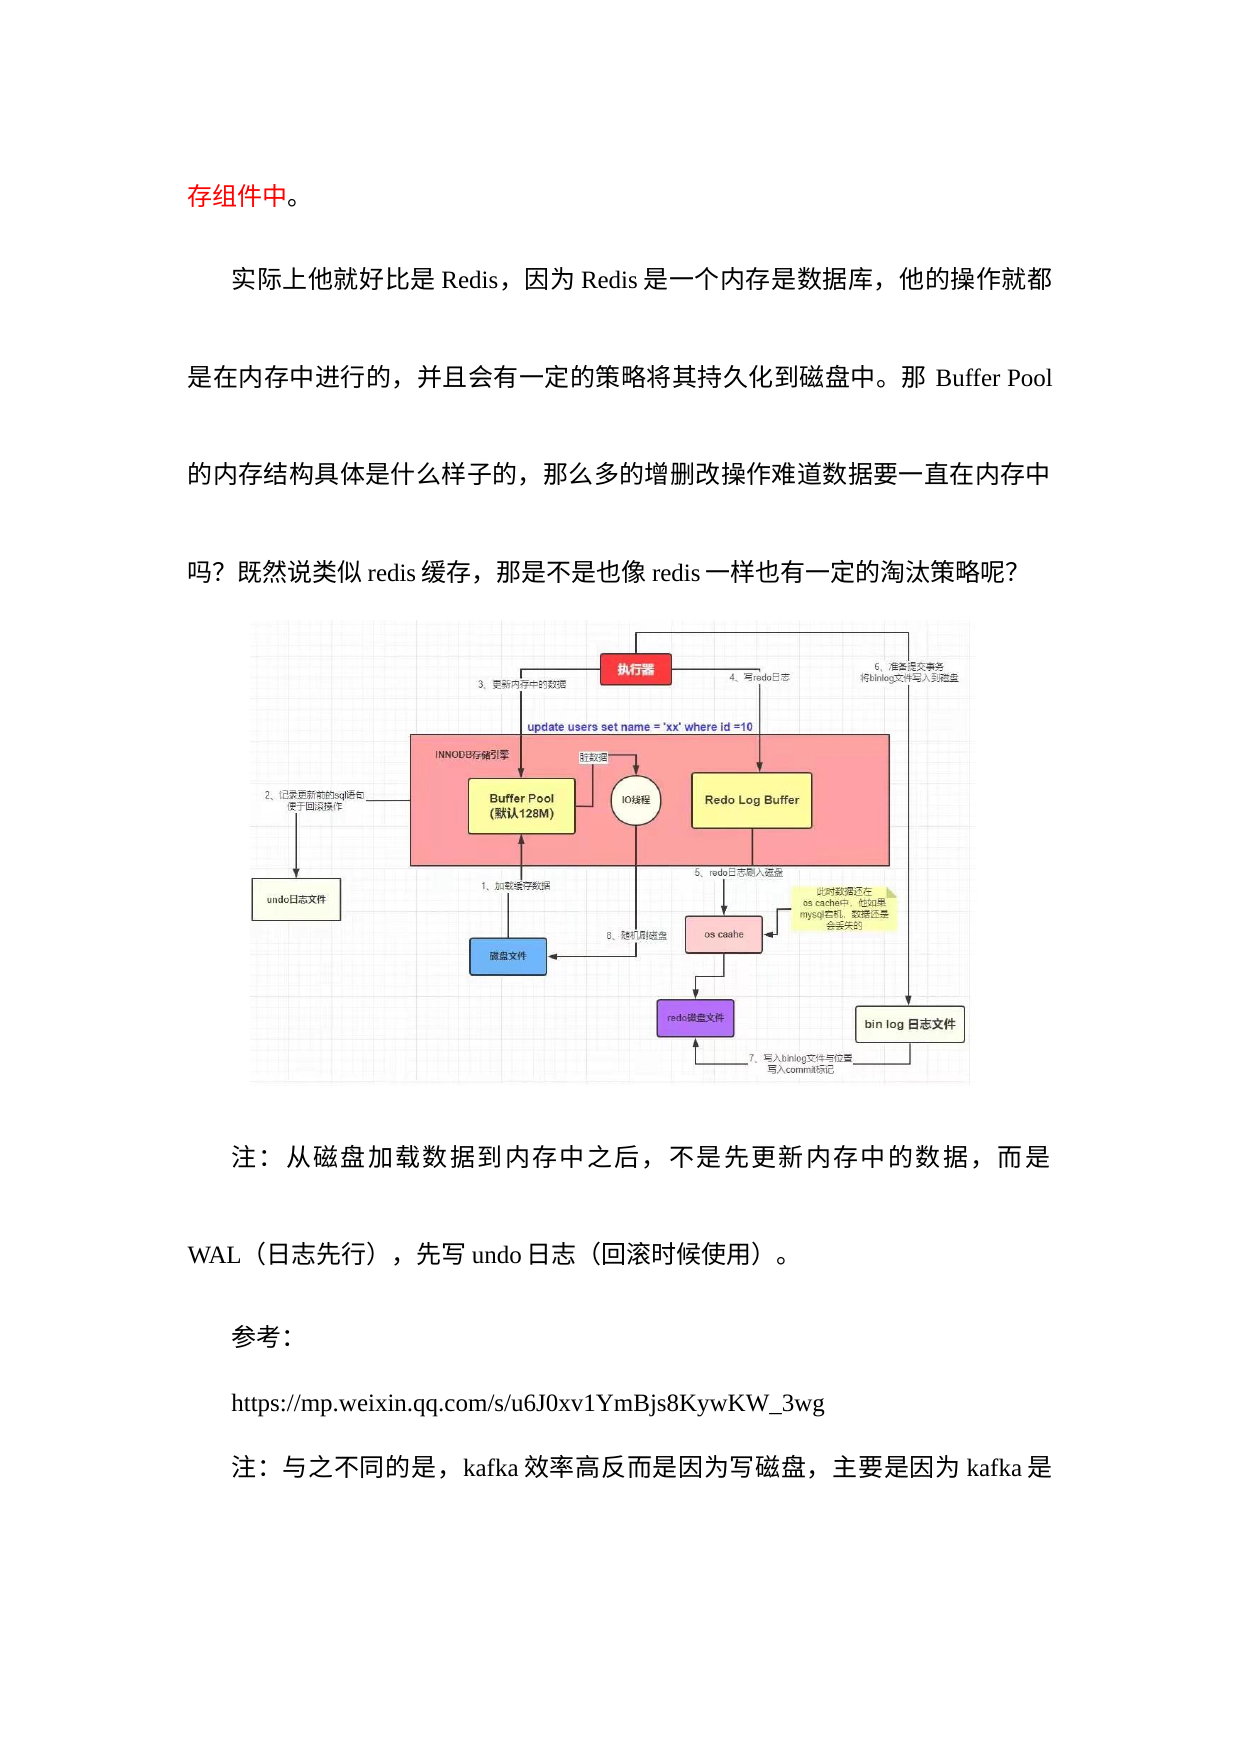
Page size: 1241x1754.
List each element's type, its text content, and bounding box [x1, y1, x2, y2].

picture [249, 620, 991, 1086]
text 实际上他就好比是Redis，因为Redis是一个内存是数据库，他的操作就都是在内存中进行的，并且会有一定的策略将其持久化到磁盘中。那Buffer Pool的内存结构具体是什么样子的，那么多的增删改操作难道数据要一直在内存中吗？既然说类似redis缓存，那是不是也像 redis一样也有一定的淘汰策略呢？ [187, 245, 1053, 603]
text 参考： [187, 1303, 1053, 1368]
text 注：从磁盘加载数据到内存中之后，不是先更新内存中的数据，而是WAL（日志先行），先写undo日志（回滚时候使用）。 [187, 1123, 1053, 1285]
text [187, 162, 1053, 227]
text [187, 1433, 1053, 1498]
text https://mp.weixin.qq.com/s/u6J0xv1YmBjs8KywKW_3wg [187, 1386, 1053, 1419]
